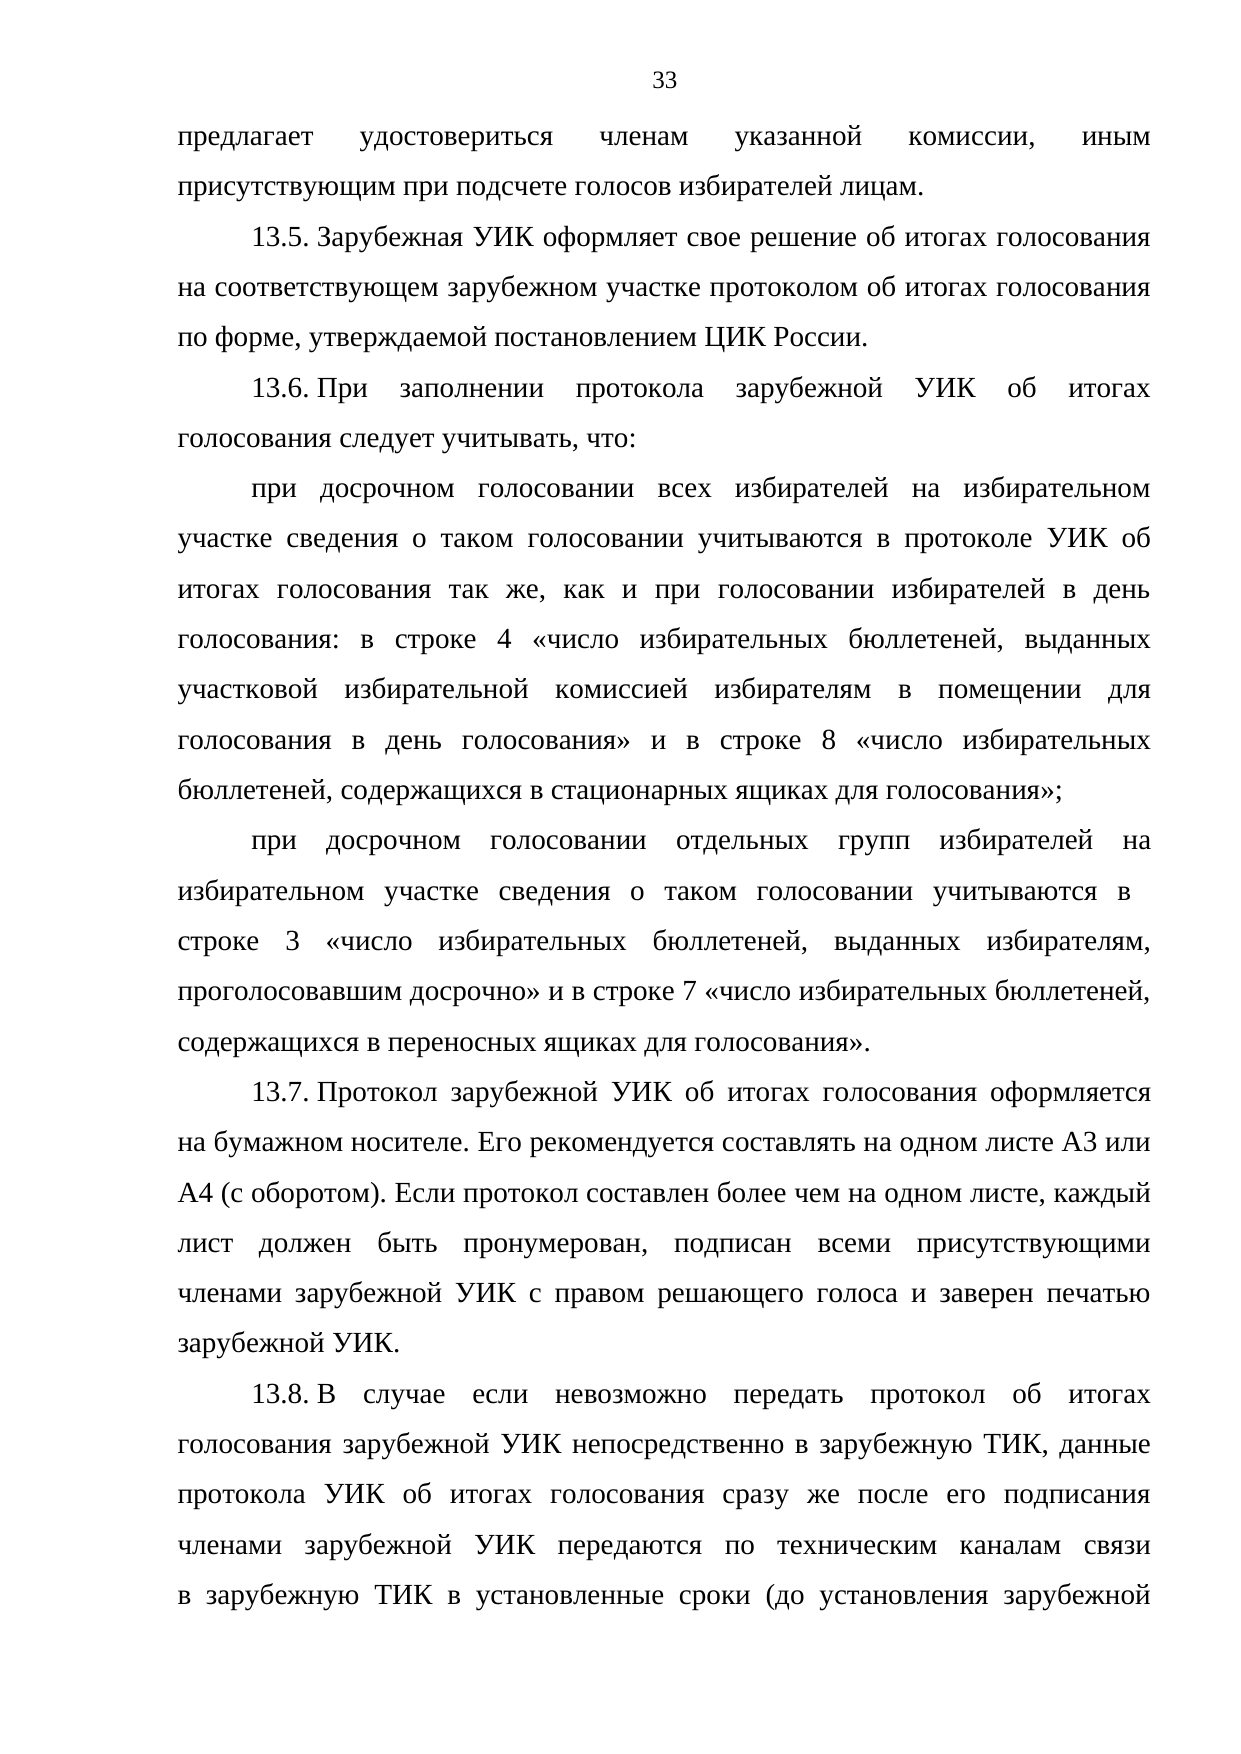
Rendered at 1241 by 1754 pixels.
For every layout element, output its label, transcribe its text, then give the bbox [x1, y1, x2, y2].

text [177, 118, 1152, 202]
text при досрочном голосовании всех избирателей на избирательном участке сведения о таком голосовании учитываются в протоколе УИК об итогах голосования так же, как и при голосовании избирателей в день голосования: в строке 4 «число избирательных бюллетеней, выданных участковой избирательной комиссией избирателям в помещении для голосования в день голосования» и в строке 8 «число избирательных бюллетеней, содержащихся в стационарных ящиках для голосования»; [177, 470, 1152, 806]
text при досрочном голосовании отдельных групп избирателей на избирательном участке сведения о таком голосовании учитываются в строке 3 «число избирательных бюллетеней, выданных избирателям, проголосовавшим досрочно» и в строке 7 «число избирательных бюллетеней, содержащихся в переносных ящиках для голосования». [177, 822, 1152, 1057]
text 13.6. При заполнении протокола зарубежной УИК об итогах голосования следует учитывать, что: [177, 370, 1152, 453]
text 13.5. Зарубежная УИК оформляет свое решение об итогах голосования на соответствующем зарубежном участке протоколом об итогах голосования по форме, утверждаемой постановлением ЦИК России. [177, 219, 1152, 353]
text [177, 1376, 1152, 1611]
text 13.7. Протокол зарубежной УИК об итогах голосования оформляется на бумажном носителе. Его рекомендуется составлять на одном листе А3 или А4 (с оборотом). Если протокол составлен более чем на одном листе, каждый лист должен быть пронумерован, подписан всеми присутствующими членами зарубежной УИК с правом решающего голоса и заверен печатью зарубежной УИК. [177, 1074, 1152, 1359]
